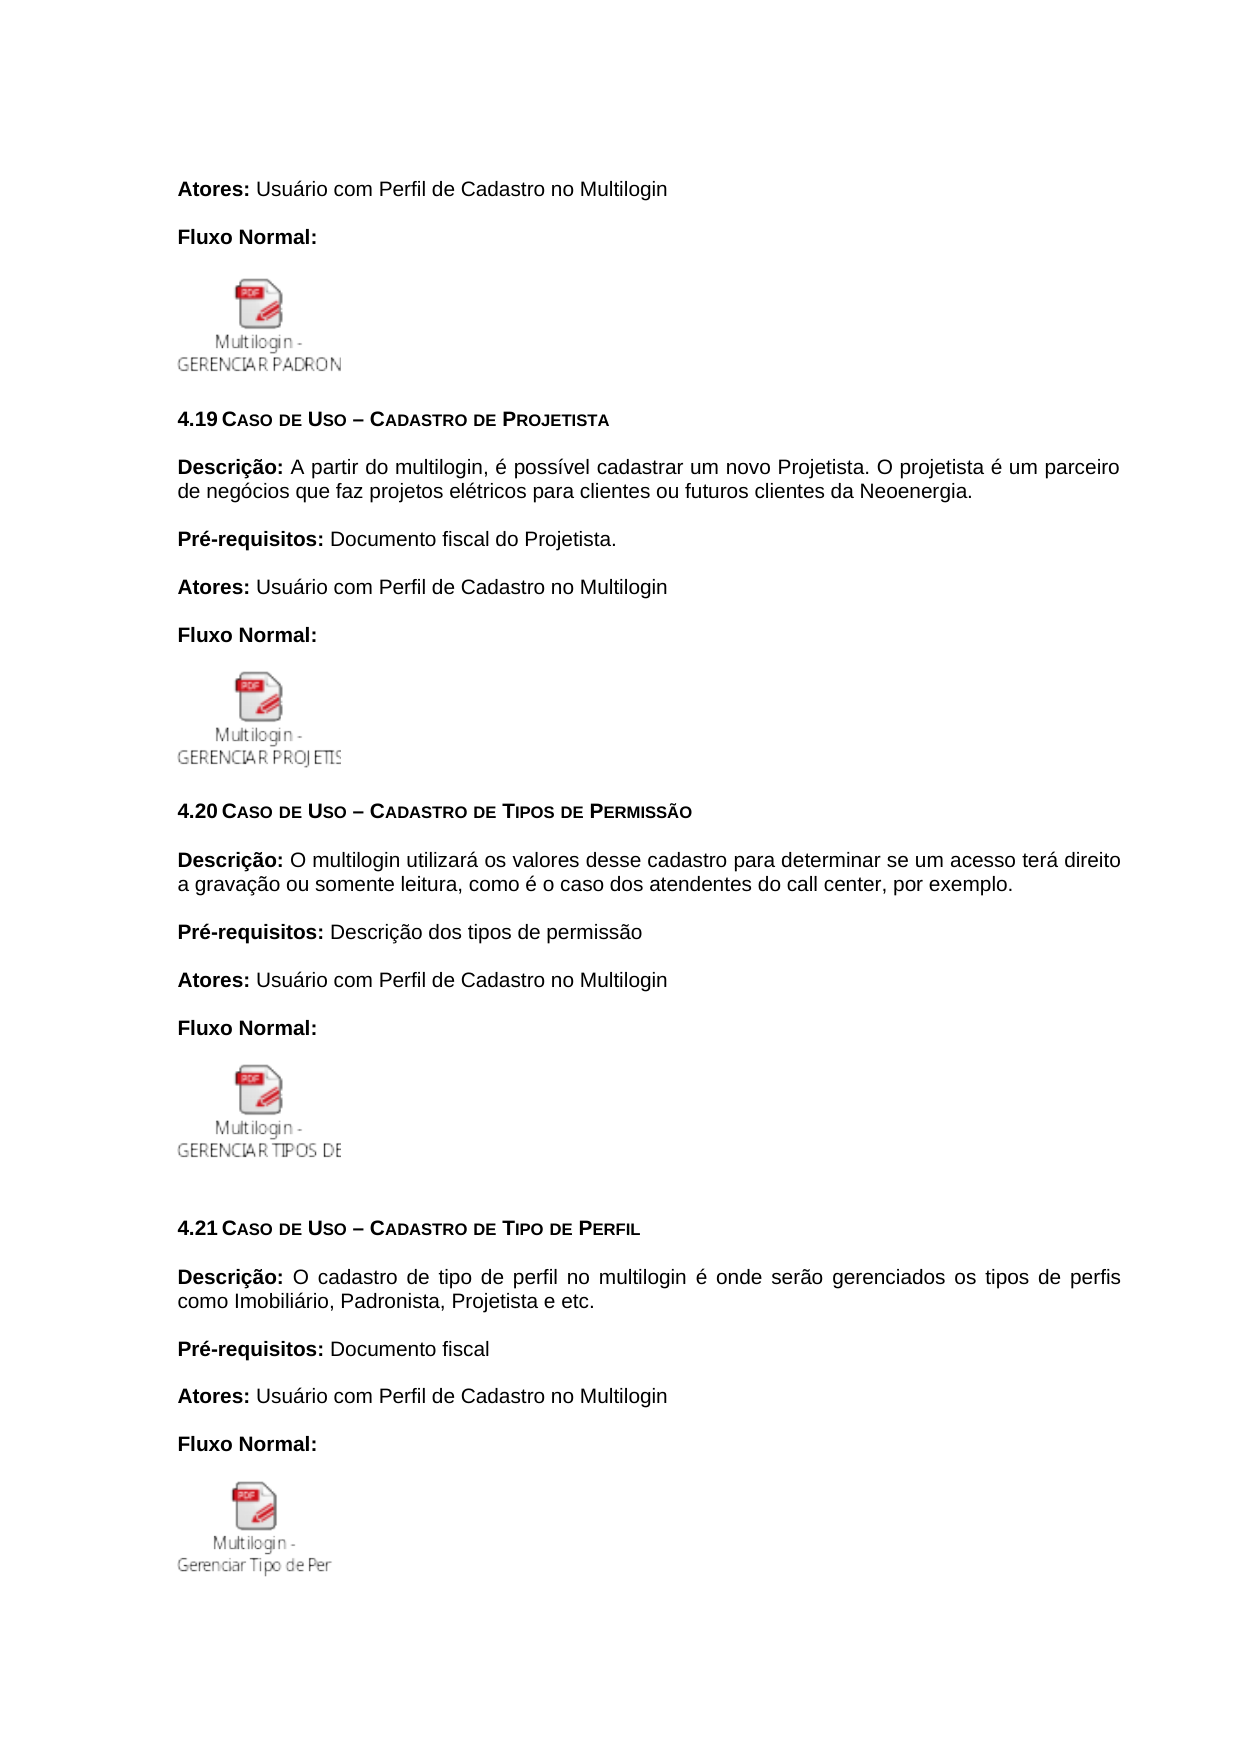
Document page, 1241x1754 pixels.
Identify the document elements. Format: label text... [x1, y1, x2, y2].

subtitle Caso de Uso – Cadastro de Tipo de Perfil [177, 1216, 1122, 1240]
text Atores: Usuário com Perfil de Cadastro no Multilogin [177, 575, 1122, 599]
text Descrição: O multilogin utilizará os valores desse cadastro para determinar se um acesso terá direito a gravação ou somente leitura, como é o caso dos atendentes do call center, por exemplo. [177, 848, 1122, 896]
subtitle Caso de Uso – Cadastro de Projetista [177, 407, 1122, 431]
text Pré-requisitos: Descrição dos tipos de permissão [177, 920, 1122, 944]
text Pré-requisitos: Documento fiscal [177, 1336, 1122, 1360]
text Descrição: A partir do multilogin, é possível cadastrar um novo Projetista. O projetista é um parceiro de negócios que faz projetos elétricos para clientes ou futuros clientes da Neoenergia. [177, 455, 1122, 503]
text Fluxo Normal: [177, 623, 1122, 647]
text Atores: Usuário com Perfil de Cadastro no Multilogin [177, 177, 1122, 201]
text Atores: Usuário com Perfil de Cadastro no Multilogin [177, 968, 1122, 992]
text Fluxo Normal: [177, 225, 1122, 249]
text Pré-requisitos: Documento fiscal do Projetista. [177, 527, 1122, 551]
text Fluxo Normal: [177, 1432, 1122, 1456]
text Fluxo Normal: [177, 1016, 1122, 1039]
subtitle Caso de Uso – Cadastro de Tipos de Permissão [177, 799, 1122, 823]
text Descrição: O cadastro de tipo de perfil no multilogin é onde serão gerenciados os tipos de perfis como Imobiliário, Padronista, Projetista e etc. [177, 1264, 1122, 1312]
text Atores: Usuário com Perfil de Cadastro no Multilogin [177, 1384, 1122, 1408]
